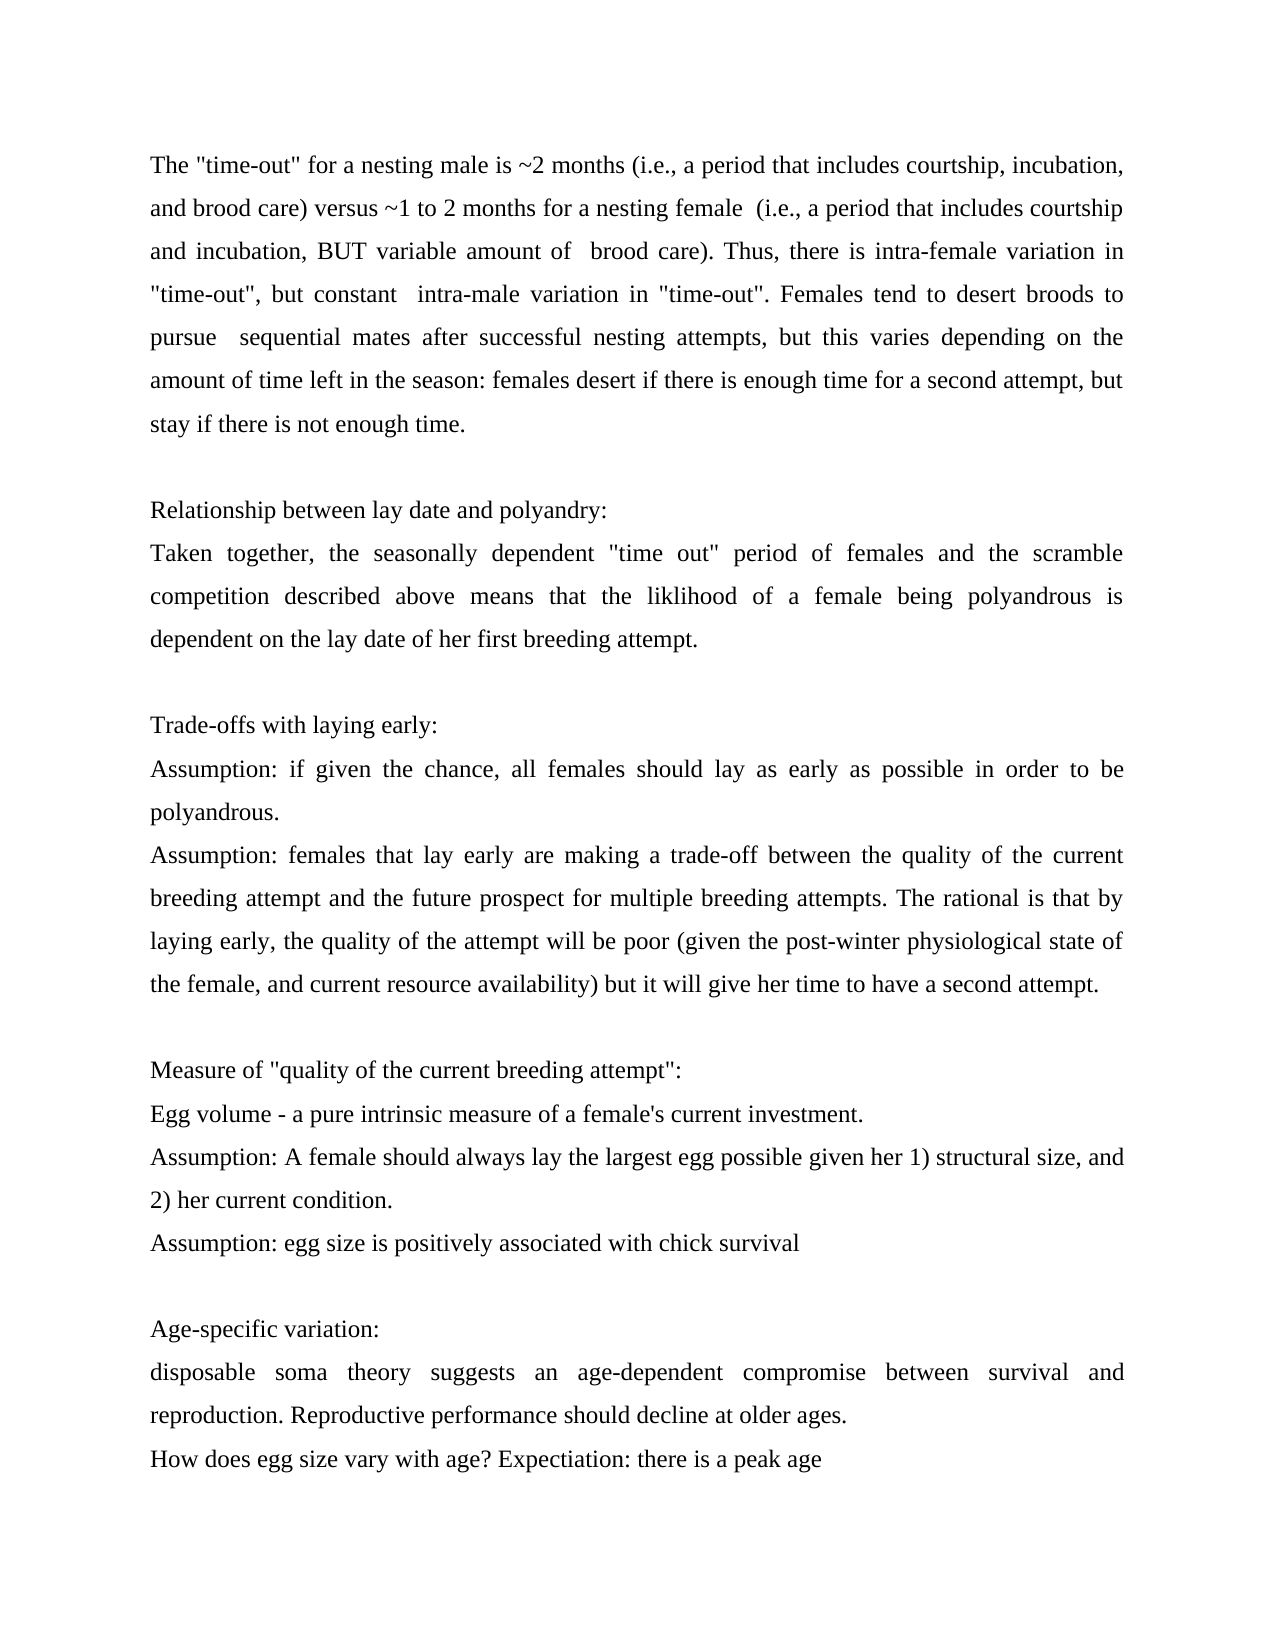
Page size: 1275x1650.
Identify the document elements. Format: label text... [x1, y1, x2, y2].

text Assumption: females that lay early are making a trade-off between the quality of the current breeding attempt and the future prospect for multiple breeding attempts. The rational is that by laying early, the quality of the attempt will be poor (given the post-winter physiological state of the female, and current resource availability) but it will give her time to have a second attempt. [150, 840, 1125, 998]
text Assumption: if given the chance, all females should lay as early as possible in order to be polyandrous. [150, 754, 1125, 826]
text Relationship between lay date and polyandry: [150, 495, 1125, 524]
text The "time-out" for a nesting male is ~2 months (i.e., a period that includes courtship, incubation, and brood care) versus ~1 to 2 months for a nesting female (i.e., a period that includes courtship and incubation, BUT variable amount of brood care). Thus, there is intra-female variation in "time-out", but constant intra-male variation in "time-out". Females tend to desert broods to pursue sequential mates after successful nesting attempts, but this varies depending on the amount of time left in the season: females desert if there is enough time for a second attempt, but stay if there is not enough time. [150, 150, 1125, 437]
text disposable soma theory suggests an age-dependent compromise between survival and reproduction. Reproductive performance should decline at older ages. [150, 1357, 1125, 1429]
text Measure of "quality of the current breeding attempt": [150, 1056, 1125, 1084]
text Taken together, the seasonally dependent "time out" period of females and the scramble competition described above means that the liklihood of a female being polyandrous is dependent on the lay date of her first breeding attempt. [150, 538, 1125, 653]
text Assumption: egg size is positively associated with chick survival [150, 1228, 1125, 1257]
text Egg volume - a pure intrinsic measure of a female's current investment. [150, 1099, 1125, 1127]
text Assumption: A female should always lay the largest egg possible given her 1) structural size, and 2) her current condition. [150, 1142, 1125, 1214]
text How does egg size vary with age? Expectiation: there is a peak age [150, 1444, 1125, 1472]
text Age-specific variation: [150, 1314, 1125, 1343]
text Trade-offs with laying early: [150, 711, 1125, 739]
